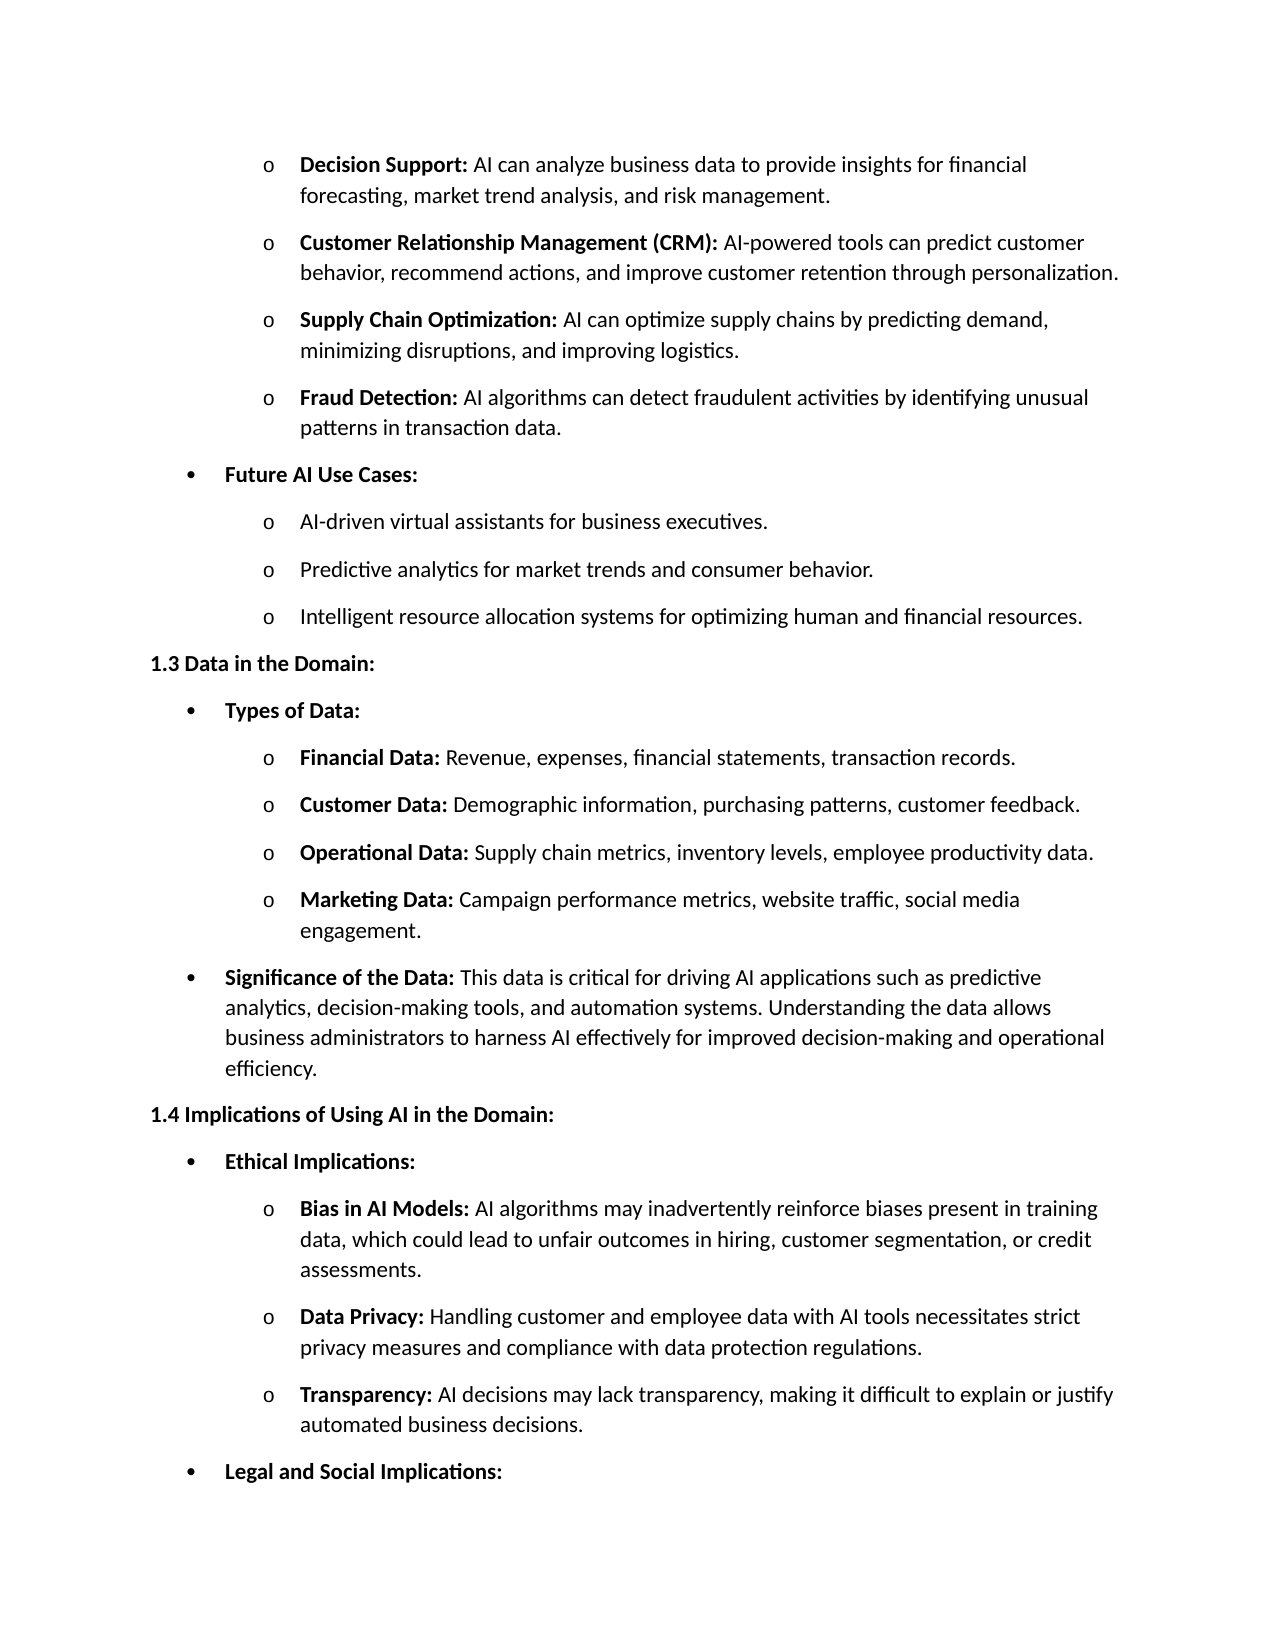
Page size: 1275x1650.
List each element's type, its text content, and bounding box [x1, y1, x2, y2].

list Data Privacy: Handling customer and employee data with AI tools necessitates strict privacy measures and compliance with data protection regulations. [262, 1302, 1125, 1361]
list AI-driven virtual assistants for business executives. [262, 507, 1125, 536]
list Intelligent resource allocation systems for optimizing human and financial resources. [262, 602, 1125, 631]
text 1.4 Implications of Using AI in the Domain: [150, 1101, 1125, 1128]
list Transparency: AI decisions may lack transparency, making it difficult to explain or justify automated business decisions. [262, 1380, 1125, 1438]
list Bias in AI Models: AI algorithms may inadvertently reinforce biases present in training data, which could lead to unfair outcomes in hiring, customer segmentation, or credit assessments. [262, 1194, 1125, 1283]
list Supply Chain Optimization: AI can optimize supply chains by predicting demand, minimizing disruptions, and improving logistics. [262, 305, 1125, 364]
list Fraud Detection: AI algorithms can detect fraudulent activities by identifying unusual patterns in transaction data. [262, 383, 1125, 442]
list Future AI Use Cases: [187, 460, 1125, 488]
list Types of Data: [187, 696, 1125, 724]
list Predictive analytics for market trends and consumer behavior. [262, 555, 1125, 583]
list Ethical Implications: [187, 1147, 1125, 1175]
list Operational Data: Supply chain metrics, inventory levels, employee productivity data. [262, 838, 1125, 867]
text 1.3 Data in the Domain: [150, 649, 1125, 677]
list Legal and Social Implications: [187, 1457, 1125, 1485]
list Financial Data: Revenue, expenses, financial statements, transaction records. [262, 743, 1125, 772]
list Significance of the Data: This data is critical for driving AI applications such as predictive analytics, decision-making tools, and automation systems. Understanding the data allows business administrators to harness AI effectively for improved decision-making and operational efficiency. [187, 963, 1125, 1082]
list Customer Data: Demographic information, purchasing patterns, customer feedback. [262, 791, 1125, 819]
list Decision Support: AI can analyze business data to provide insights for financial forecasting, market trend analysis, and risk management. [262, 150, 1125, 209]
list Customer Relationship Management (CRM): AI-powered tools can predict customer behavior, recommend actions, and improve customer retention through personalization. [262, 228, 1125, 286]
list Marketing Data: Campaign performance metrics, website traffic, social media engagement. [262, 885, 1125, 944]
